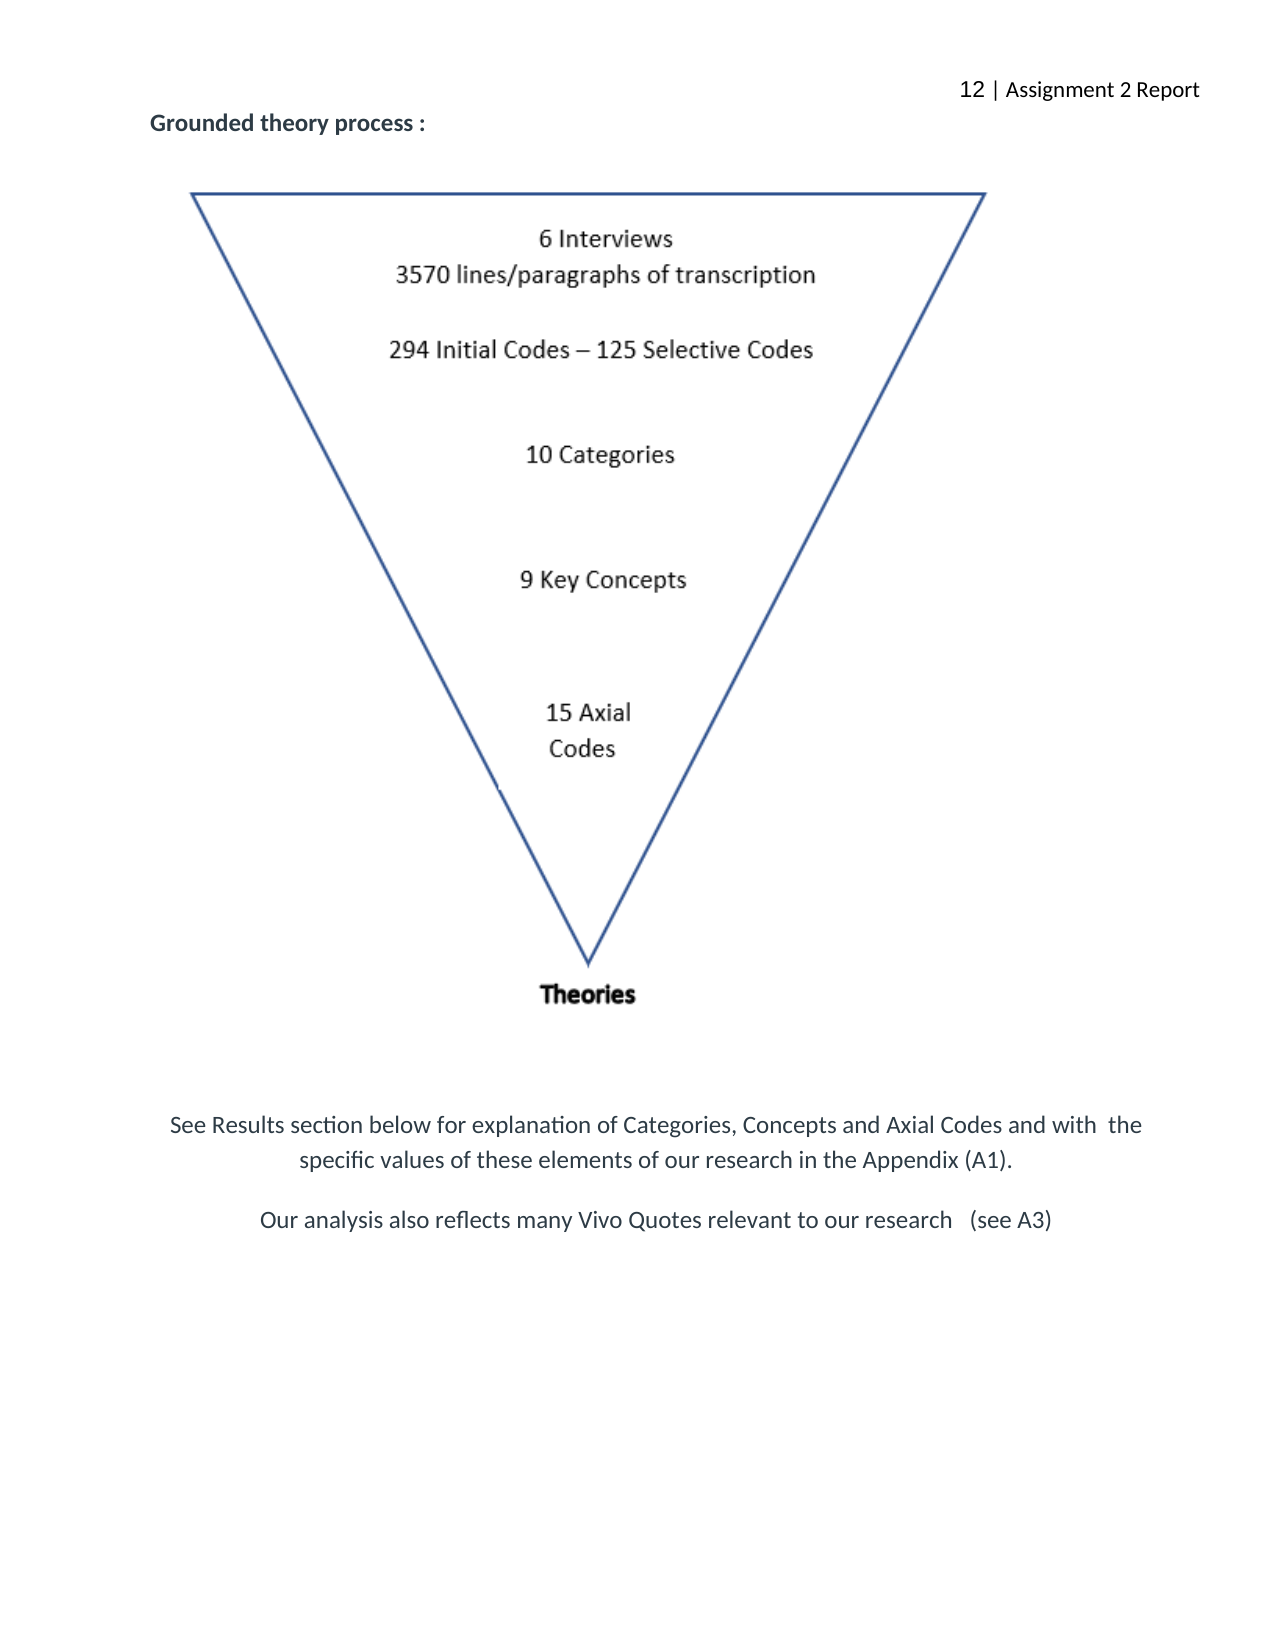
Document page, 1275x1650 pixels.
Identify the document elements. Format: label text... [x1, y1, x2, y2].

text See Results section below for explanation of Categories, Concepts and Axial Codes and with the specific values of these elements of our research in the Appendix (A1). [150, 1109, 1162, 1175]
picture [150, 141, 1099, 1081]
text Our analysis also reflects many Vivo Quotes relevant to our research (see A3) [150, 1204, 1162, 1235]
